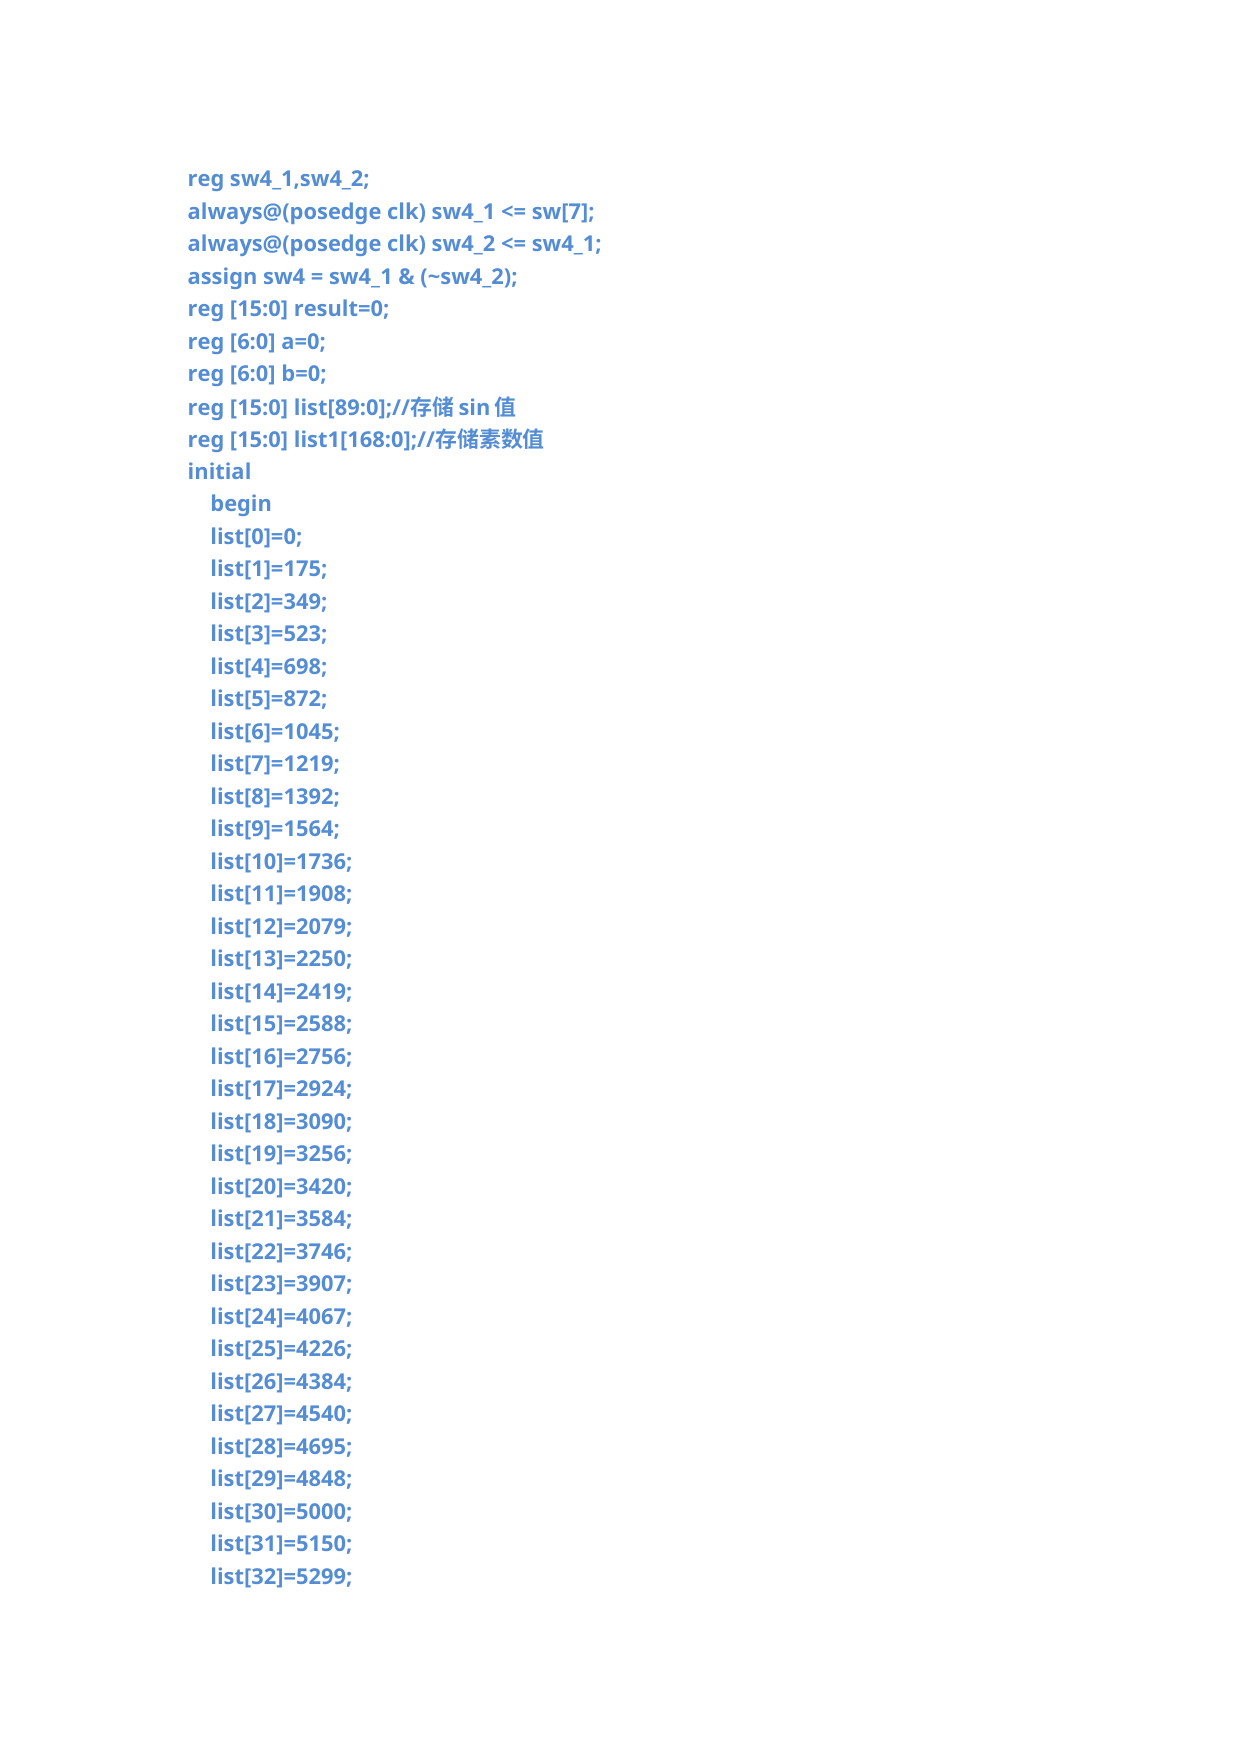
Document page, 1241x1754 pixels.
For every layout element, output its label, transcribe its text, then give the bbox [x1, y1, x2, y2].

text list[20]=3420; [187, 1169, 1053, 1202]
text assign sw4 = sw4_1 & (~sw4_2); [187, 259, 1053, 292]
text list[16]=2756; [187, 1039, 1053, 1072]
text list[9]=1564; [187, 812, 1053, 844]
text list[4]=698; [187, 649, 1053, 682]
text list[31]=5150; [187, 1527, 1053, 1559]
text reg [6:0] b=0; [187, 357, 1053, 389]
text list[2]=349; [187, 584, 1053, 617]
text list[7]=1219; [187, 747, 1053, 779]
text list[11]=1908; [187, 877, 1053, 909]
text list[0]=0; [187, 519, 1053, 552]
text list[19]=3256; [187, 1137, 1053, 1169]
text list[12]=2079; [187, 909, 1053, 942]
text list[10]=1736; [187, 844, 1053, 877]
text list[3]=523; [187, 617, 1053, 649]
text list[25]=4226; [187, 1332, 1053, 1364]
text list[5]=872; [187, 682, 1053, 714]
text list[32]=5299; [187, 1559, 1053, 1592]
text list[18]=3090; [187, 1104, 1053, 1137]
text list[23]=3907; [187, 1267, 1053, 1299]
text reg [15:0] list[89:0];//存储sin值 [187, 389, 1053, 422]
text begin [187, 487, 1053, 519]
text list[30]=5000; [187, 1494, 1053, 1527]
text list[13]=2250; [187, 942, 1053, 974]
text list[28]=4695; [187, 1429, 1053, 1462]
text reg [15:0] list1[168:0];//存储素数值 [187, 422, 1053, 454]
text list[1]=175; [187, 552, 1053, 584]
text always@(posedge clk) sw4_2 <= sw4_1; [187, 227, 1053, 259]
text list[17]=2924; [187, 1072, 1053, 1104]
text list[21]=3584; [187, 1202, 1053, 1234]
text reg sw4_1,sw4_2; [187, 162, 1053, 194]
text list[27]=4540; [187, 1397, 1053, 1429]
text list[8]=1392; [187, 779, 1053, 812]
text list[29]=4848; [187, 1462, 1053, 1494]
text list[6]=1045; [187, 714, 1053, 747]
text list[15]=2588; [187, 1007, 1053, 1039]
text list[14]=2419; [187, 974, 1053, 1007]
text list[26]=4384; [187, 1364, 1053, 1397]
text always@(posedge clk) sw4_1 <= sw[7]; [187, 194, 1053, 227]
text reg [6:0] a=0; [187, 324, 1053, 357]
text list[24]=4067; [187, 1299, 1053, 1332]
text initial [187, 454, 1053, 487]
text reg [15:0] result=0; [187, 292, 1053, 324]
text list[22]=3746; [187, 1234, 1053, 1267]
